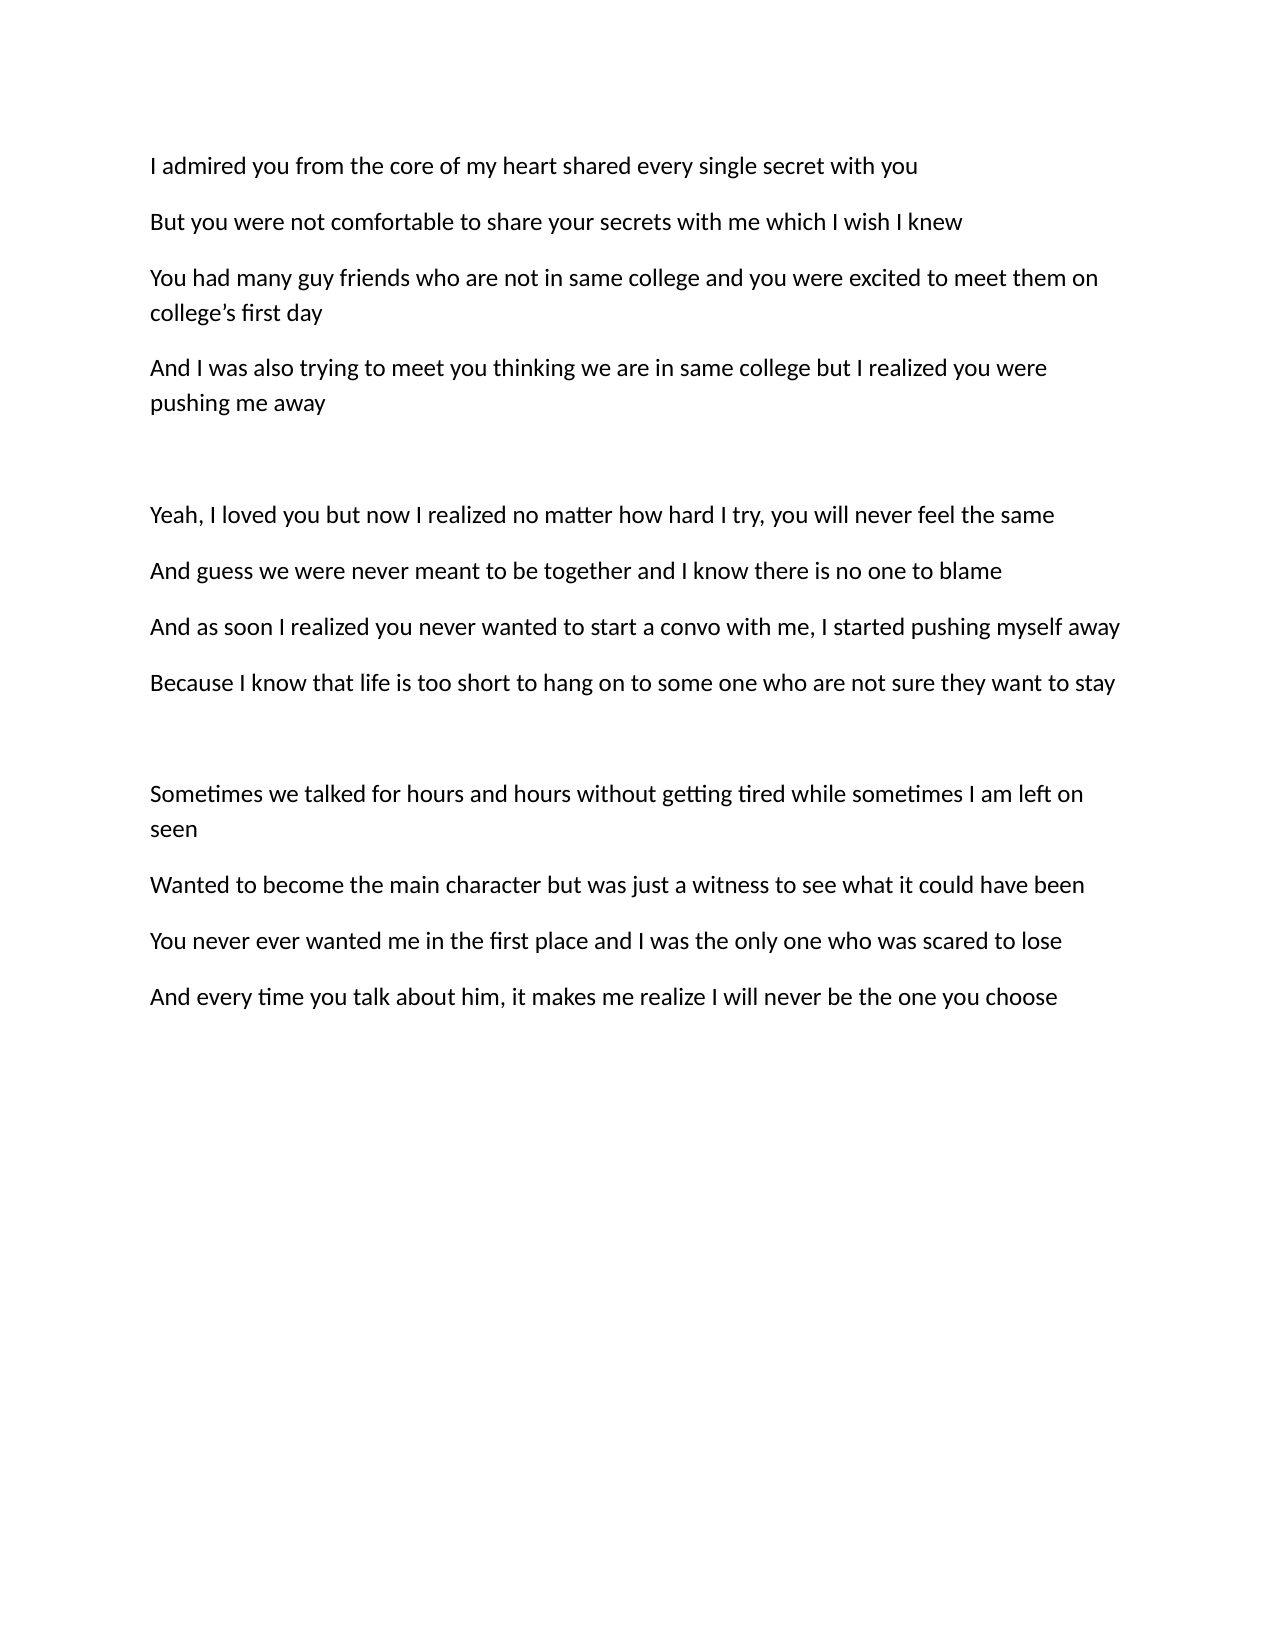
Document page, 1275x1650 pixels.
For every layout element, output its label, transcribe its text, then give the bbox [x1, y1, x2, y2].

text And guess we were never meant to be together and I know there is no one to blame [150, 555, 1125, 586]
text You never ever wanted me in the first place and I was the only one who was scared to lose [150, 925, 1125, 956]
text And as soon I realized you never wanted to start a convo with me, I started pushing myself away [150, 611, 1125, 641]
text And every time you talk about him, it makes me realize I will never be the one you choose [150, 981, 1125, 1011]
text But you were not comfortable to share your secrets with me which I wish I knew [150, 206, 1125, 236]
text And I was also trying to meet you thinking we are in same college but I realized you were pushing me away [150, 352, 1125, 418]
text Because I know that life is too short to hang on to some one who are not sure they want to stay [150, 667, 1125, 697]
text Wanted to become the main character but was just a witness to see what it could have been [150, 869, 1125, 900]
text Yeah, I loved you but now I realized no matter how hard I try, you will never feel the same [150, 499, 1125, 530]
text Sometimes we talked for hours and hours without getting tired while sometimes I am left on seen [150, 778, 1125, 844]
text I admired you from the core of my heart shared every single secret with you [150, 150, 1125, 181]
text You had many guy friends who are not in same college and you were excited to meet them on college’s first day [150, 262, 1125, 327]
